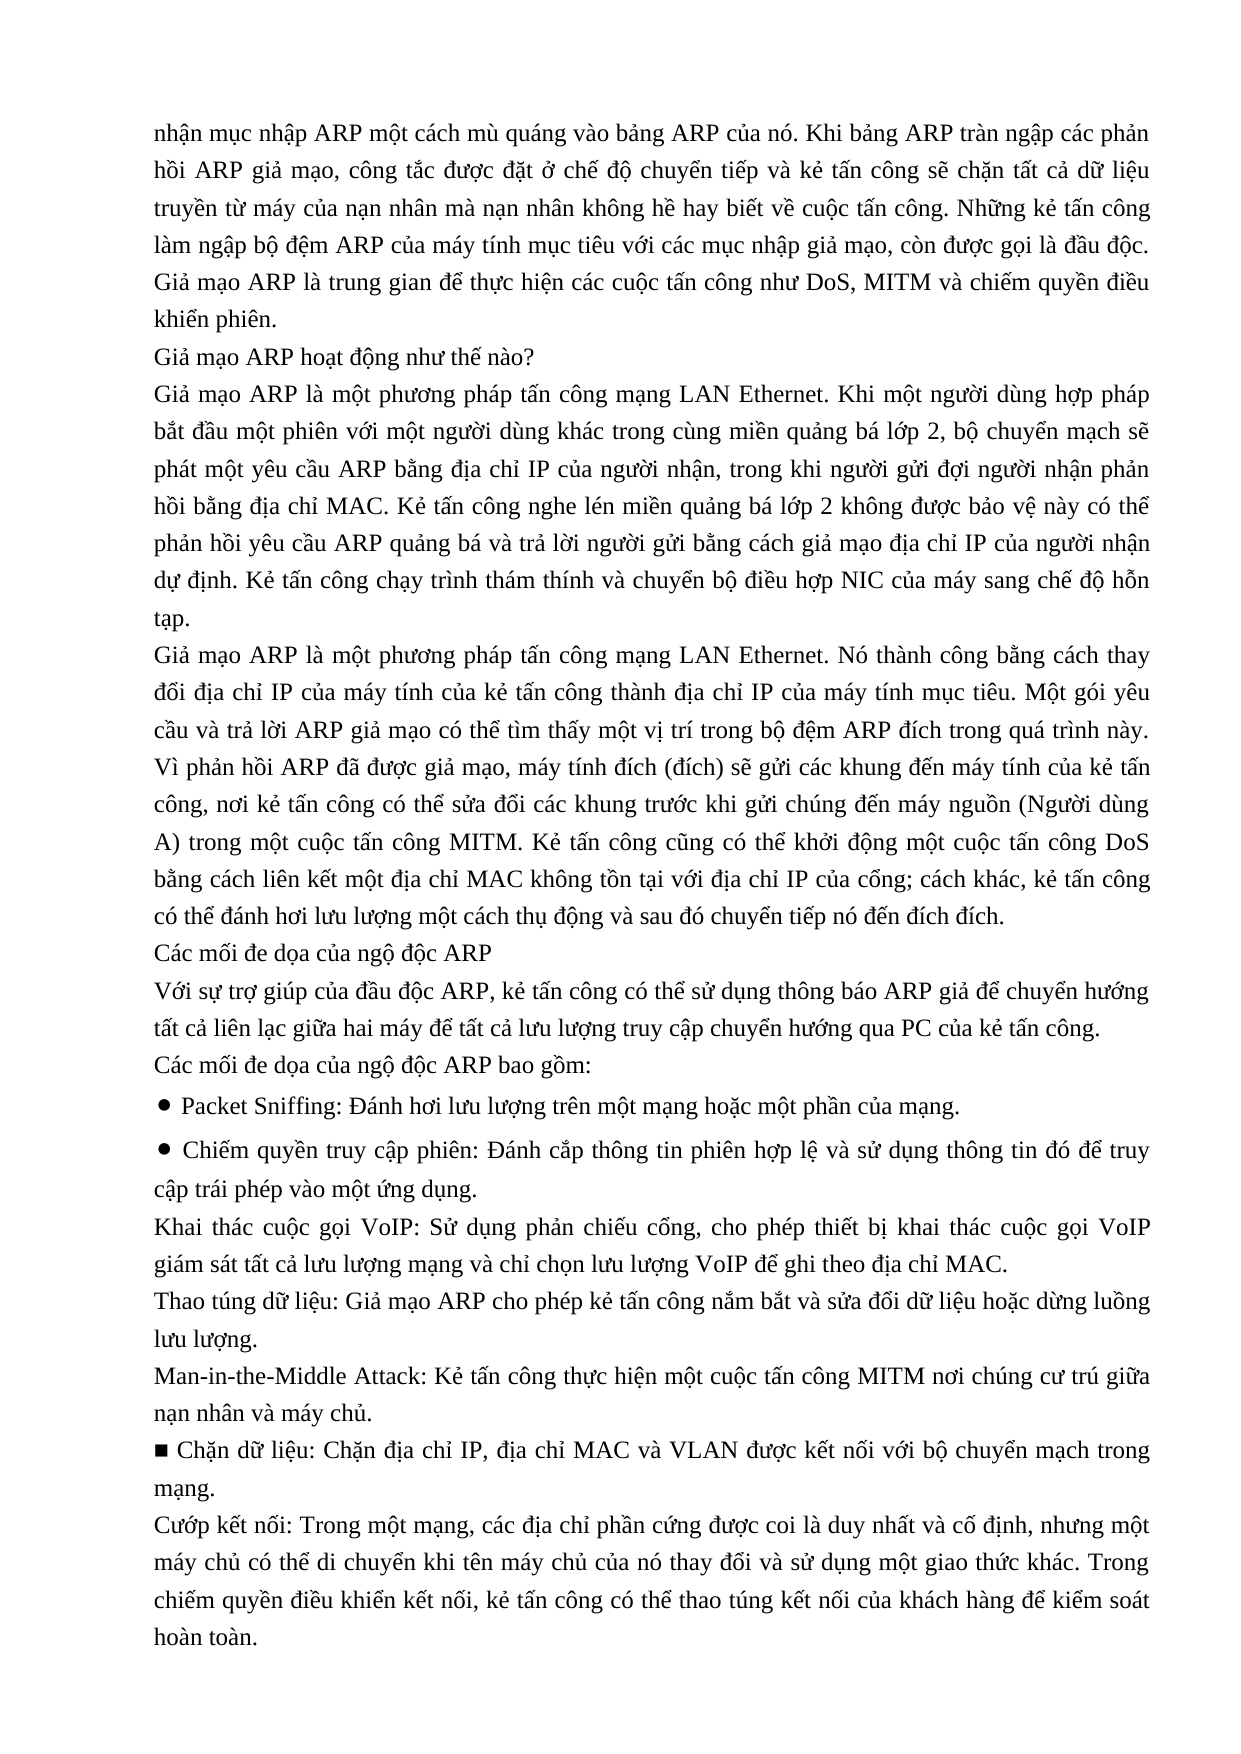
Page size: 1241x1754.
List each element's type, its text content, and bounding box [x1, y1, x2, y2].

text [154, 118, 1152, 333]
text Thao túng dữ liệu: Giả mạo ARP cho phép kẻ tấn công nắm bắt và sửa đổi dữ liệu hoặc dừng luồng lưu lượng. [154, 1286, 1152, 1352]
text Các mối đe dọa của ngộ độc ARP bao gồm: [154, 1050, 1152, 1079]
text Giả mạo ARP là một phương pháp tấn công mạng LAN Ethernet. Khi một người dùng hợp pháp bắt đầu một phiên với một người dùng khác trong cùng miền quảng bá lớp 2, bộ chuyển mạch sẽ phát một yêu cầu ARP bằng địa chỉ IP của người nhận, trong khi người gửi đợi người nhận phản hồi bằng địa chỉ MAC. Kẻ tấn công nghe lén miền quảng bá lớp 2 không được bảo vệ này có thể phản hồi yêu cầu ARP quảng bá và trả lời người gửi bằng cách giả mạo địa chỉ IP của người nhận dự định. Kẻ tấn công chạy trình thám thính và chuyển bộ điều hợp NIC của máy sang chế độ hỗn tạp. [154, 379, 1152, 632]
text ⚫ Chiếm quyền truy cập phiên: Đánh cắp thông tin phiên hợp lệ và sử dụng thông tin đó để truy cập trái phép vào một ứng dụng. [154, 1132, 1152, 1203]
text Giả mạo ARP hoạt động như thế nào? [154, 342, 1152, 371]
text Với sự trợ giúp của đầu độc ARP, kẻ tấn công có thể sử dụng thông báo ARP giả để chuyển hướng tất cả liên lạc giữa hai máy để tất cả lưu lượng truy cập chuyển hướng qua PC của kẻ tấn công. [154, 976, 1152, 1042]
text ⚫ Packet Sniffing: Đánh hơi lưu lượng trên một mạng hoặc một phần của mạng. [154, 1088, 1152, 1122]
text Giả mạo ARP là một phương pháp tấn công mạng LAN Ethernet. Nó thành công bằng cách thay đổi địa chỉ IP của máy tính của kẻ tấn công thành địa chỉ IP của máy tính mục tiêu. Một gói yêu cầu và trả lời ARP giả mạo có thể tìm thấy một vị trí trong bộ đệm ARP đích trong quá trình này. Vì phản hồi ARP đã được giả mạo, máy tính đích (đích) sẽ gửi các khung đến máy tính của kẻ tấn công, nơi kẻ tấn công có thể sửa đổi các khung trước khi gửi chúng đến máy nguồn (Người dùng A) trong một cuộc tấn công MITM. Kẻ tấn công cũng có thể khởi động một cuộc tấn công DoS bằng cách liên kết một địa chỉ MAC không tồn tại với địa chỉ IP của cổng; cách khác, kẻ tấn công có thể đánh hơi lưu lượng một cách thụ động và sau đó chuyển tiếp nó đến đích đích. [154, 640, 1152, 930]
text Khai thác cuộc gọi VoIP: Sử dụng phản chiếu cổng, cho phép thiết bị khai thác cuộc gọi VoIP giám sát tất cả lưu lượng mạng và chỉ chọn lưu lượng VoIP để ghi theo địa chỉ MAC. [154, 1212, 1152, 1278]
text Cướp kết nối: Trong một mạng, các địa chỉ phần cứng được coi là duy nhất và cố định, nhưng một máy chủ có thể di chuyển khi tên máy chủ của nó thay đổi và sử dụng một giao thức khác. Trong chiếm quyền điều khiển kết nối, kẻ tấn công có thể thao túng kết nối của khách hàng để kiểm soát hoàn toàn. [154, 1510, 1152, 1651]
text ■ Chặn dữ liệu: Chặn địa chỉ IP, địa chỉ MAC và VLAN được kết nối với bộ chuyển mạch trong mạng. [154, 1436, 1152, 1502]
text Các mối đe dọa của ngộ độc ARP [154, 938, 1152, 967]
text Man-in-the-Middle Attack: Kẻ tấn công thực hiện một cuộc tấn công MITM nơi chúng cư trú giữa nạn nhân và máy chủ. [154, 1361, 1152, 1427]
